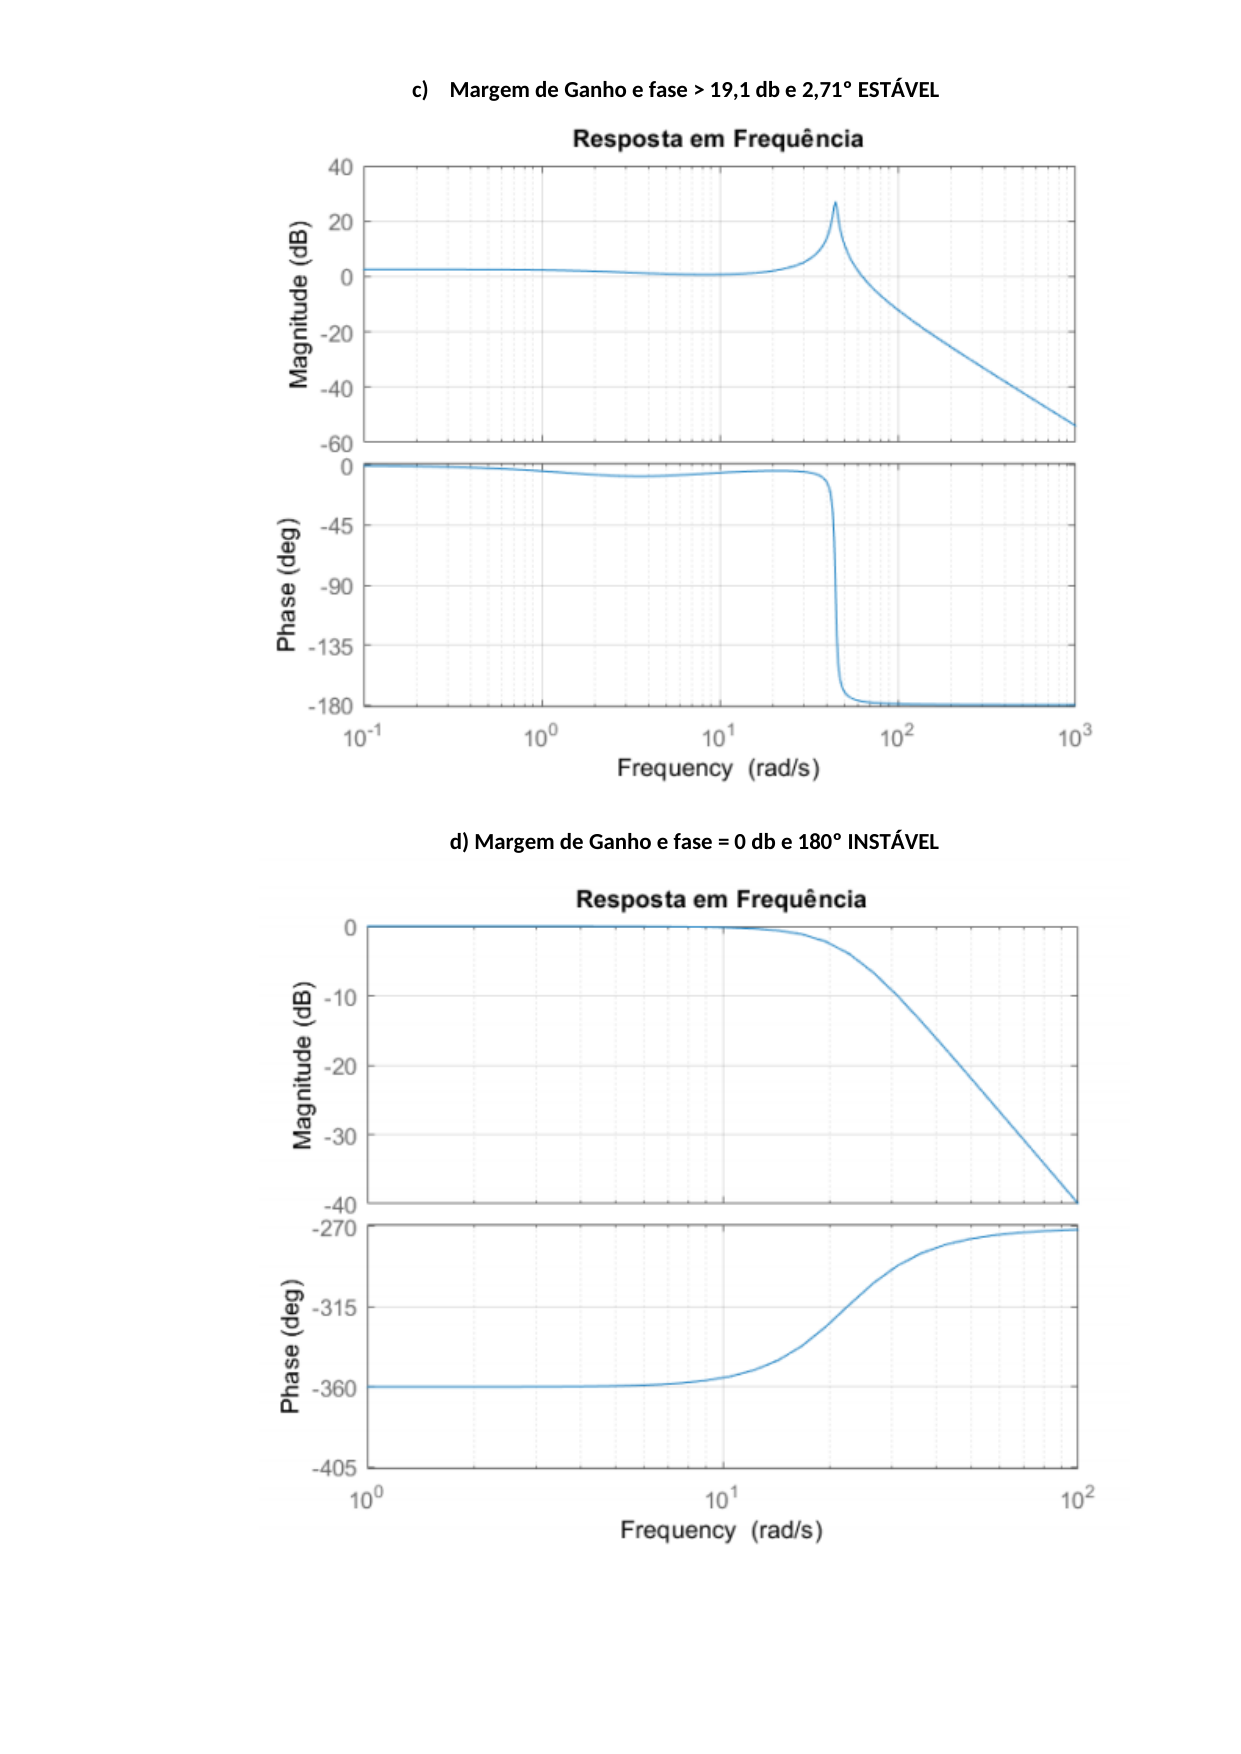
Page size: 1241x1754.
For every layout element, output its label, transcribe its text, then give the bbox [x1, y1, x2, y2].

picture [259, 857, 1130, 1565]
picture [275, 105, 1114, 795]
